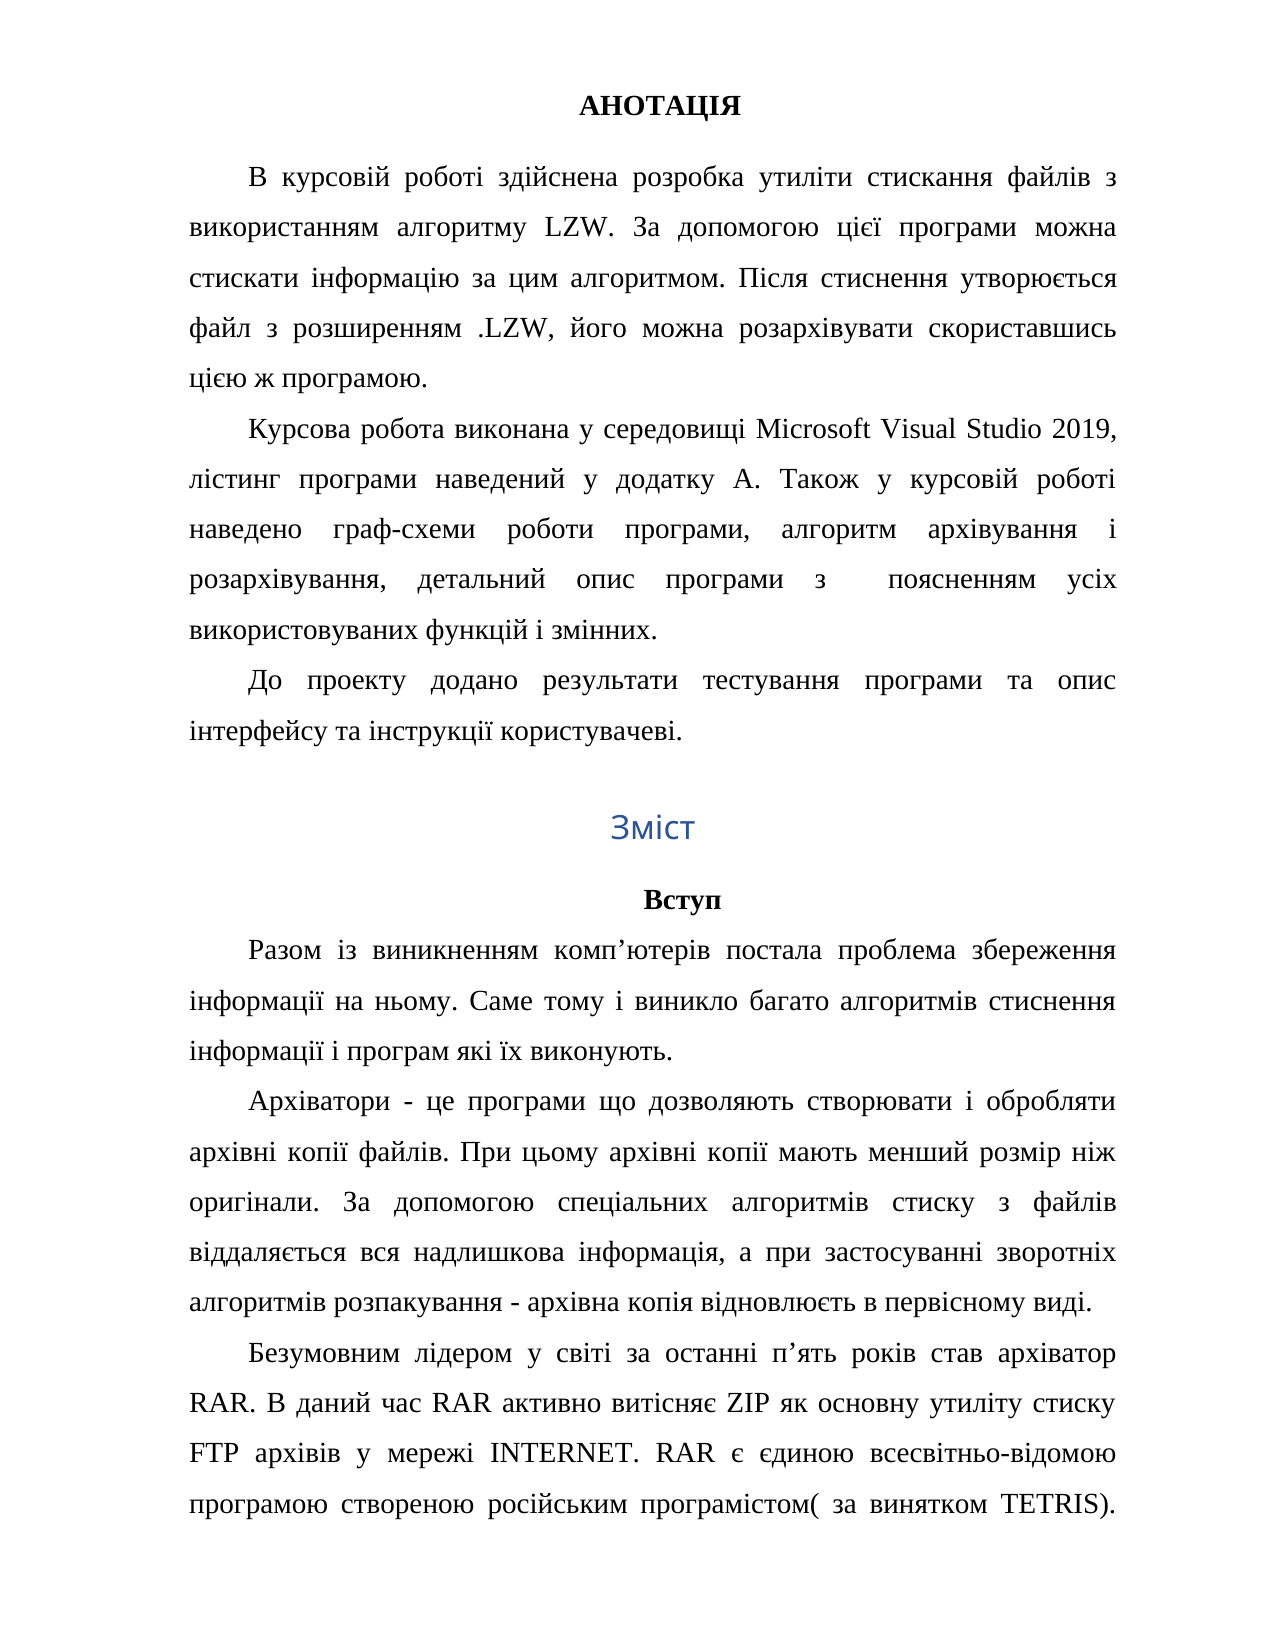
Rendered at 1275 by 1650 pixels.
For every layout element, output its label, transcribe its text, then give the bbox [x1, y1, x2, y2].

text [189, 1335, 1117, 1519]
text В курсовій роботі здійснена розробка утиліти стискання файлів з використанням алгоритму LZW. За допомогою цієї програми можна стискати інформацію за цим алгоритмом. Після стиснення утворюється файл з розширенням .LZW, його можна розархівувати скориставшись цією ж програмою. [189, 159, 1117, 394]
text Вступ [556, 882, 809, 916]
text Курсова робота виконана у середовищі Microsoft Visual Studio 2019, лістинг програми наведений у додатку А. Також у курсовій роботі наведено граф-схеми роботи програми, алгоритм архівування і розархівування, детальний опис програми з поясненням усіх використовуваних функцій і змінних. [189, 411, 1117, 646]
text АНОТАЦІЯ [520, 88, 799, 122]
text До проекту додано результати тестування програми та опис інтерфейсу та інструкції користувачеві. [189, 662, 1117, 746]
text Зміст [506, 804, 799, 849]
text Разом із виникненням комп’ютерів постала проблема збереження інформації на ньому. Саме тому і виникло багато алгоритмів стиснення інформації і програм які їх виконують. [189, 932, 1116, 1067]
text Архіватори - це програми що дозволяють створювати і обробляти архівні копії файлів. При цьому архівні копії мають менший розмір ніж оригінали. За допомогою спеціальних алгоритмів стиску з файлів віддаляється вся надлишкова інформація, а при застосуванні зворотніх алгоритмів розпакування - архівна копія відновлюєть в первісному виді. [189, 1083, 1117, 1318]
